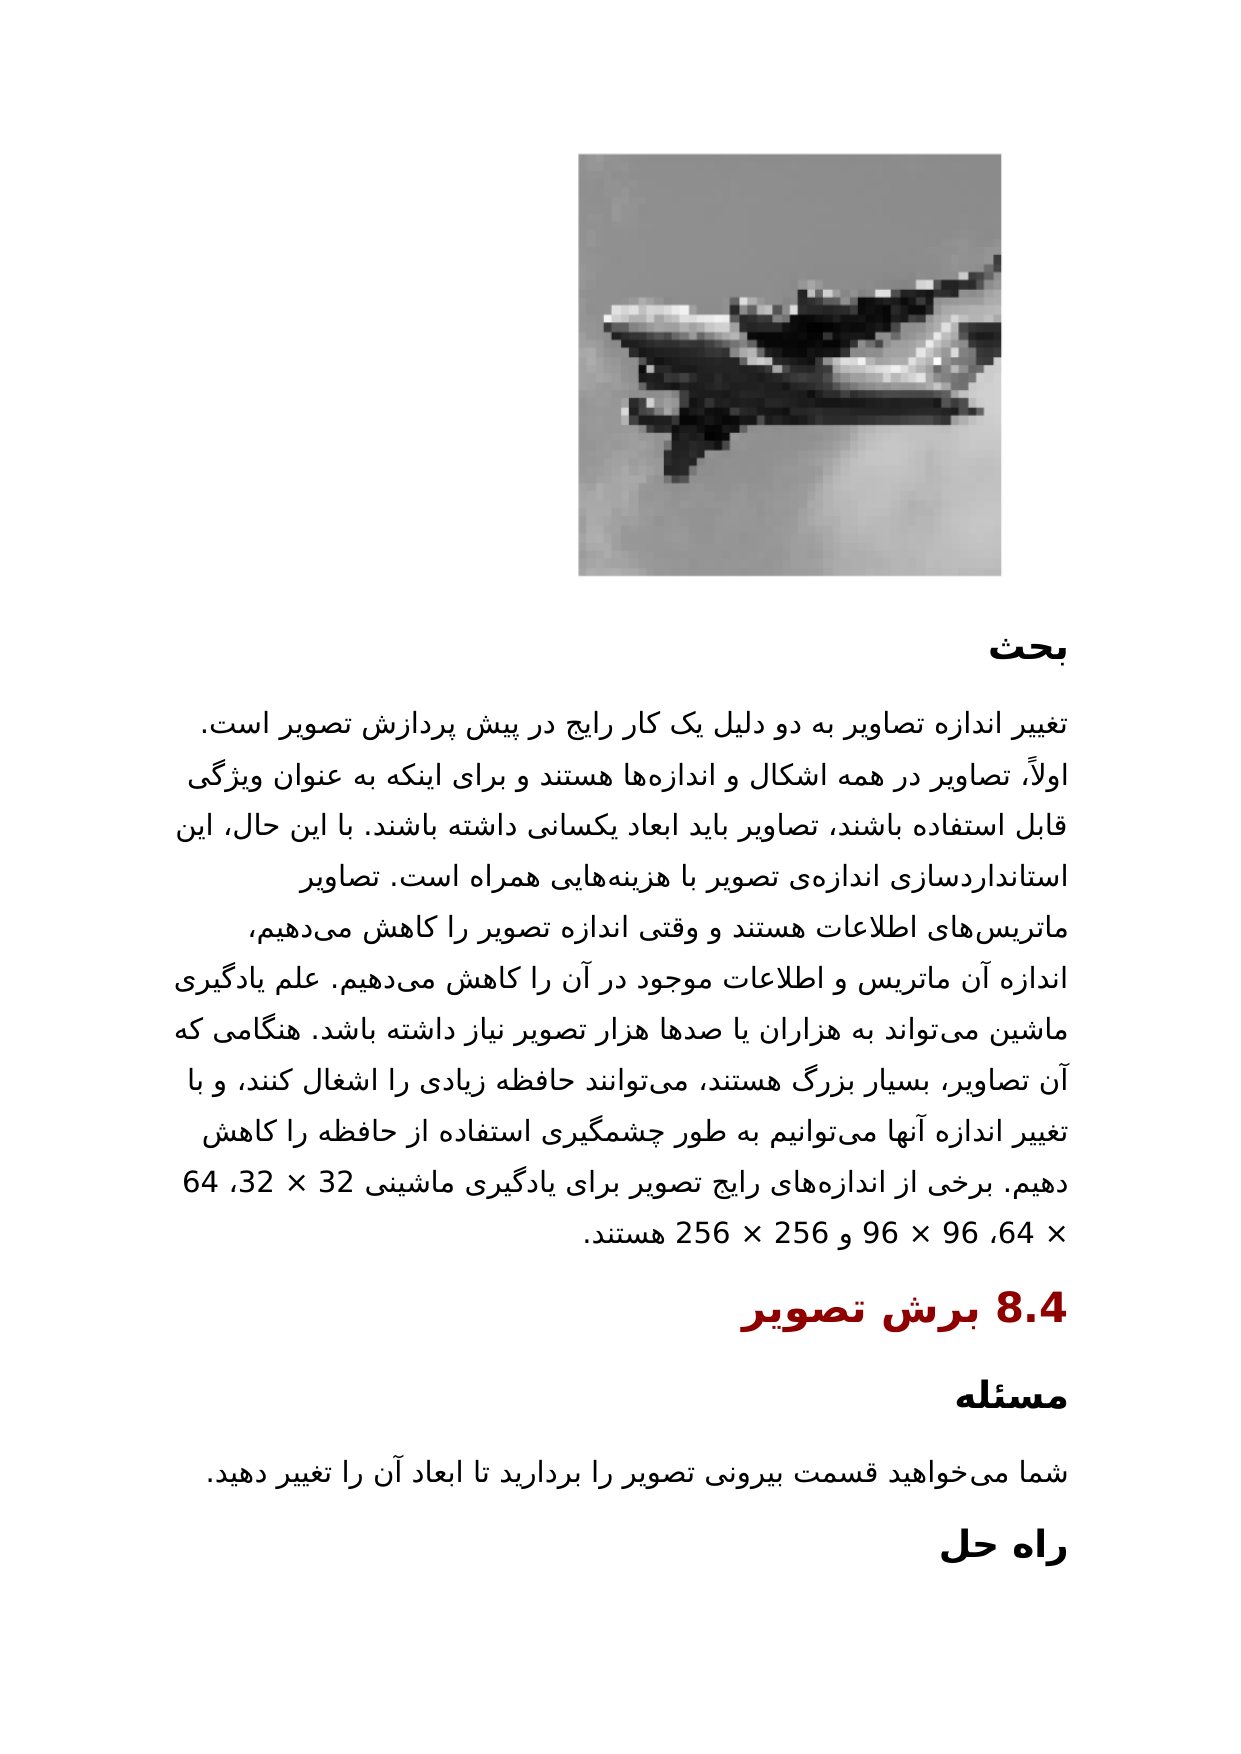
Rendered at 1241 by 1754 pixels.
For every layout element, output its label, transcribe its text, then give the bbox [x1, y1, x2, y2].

picture [533, 131, 1069, 613]
text بحث [169, 625, 1069, 668]
text مسئله [169, 1373, 1069, 1417]
text تغییر اندازه تصاویر به دو دلیل یک کار رایج در پیش پردازش تصویر است. اولاً، تصاویر در همه اشکال و اندازه‌ها هستند و برای اینکه به عنوان ویژگی قابل استفاده باشند، تصاویر باید ابعاد یکسانی داشته باشند. با این حال، این استانداردسازی اندازه‌ی تصویر با هزینه‌هایی همراه است. تصاویر ماتریس‌های اطلاعات هستند و وقتی اندازه تصویر را کاهش می‌دهیم، اندازه آن ماتریس و اطلاعات موجود در آن را کاهش می‌دهیم. علم یادگیری ماشین می‌تواند به هزاران یا صدها هزار تصویر نیاز داشته باشد. هنگامی که آن تصاویر، بسیار بزرگ هستند، می‌توانند حافظه زیادی را اشغال کنند، و با تغییر اندازه آنها می‌توانیم به طور چشمگیری استفاده از حافظه را کاهش دهیم. برخی از اندازه‌های رایج تصویر برای یادگیری ماشینی 32 × 32، 64 × 64، 96 × 96 و 256 × 256 هستند. [169, 707, 1069, 1250]
text راه حل [169, 1523, 1069, 1567]
text 8.4 برش تصویر [169, 1284, 1069, 1332]
text شما می‌خواهید قسمت بیرونی تصویر را بردارید تا ابعاد آن را تغییر دهید. [169, 1455, 1069, 1489]
